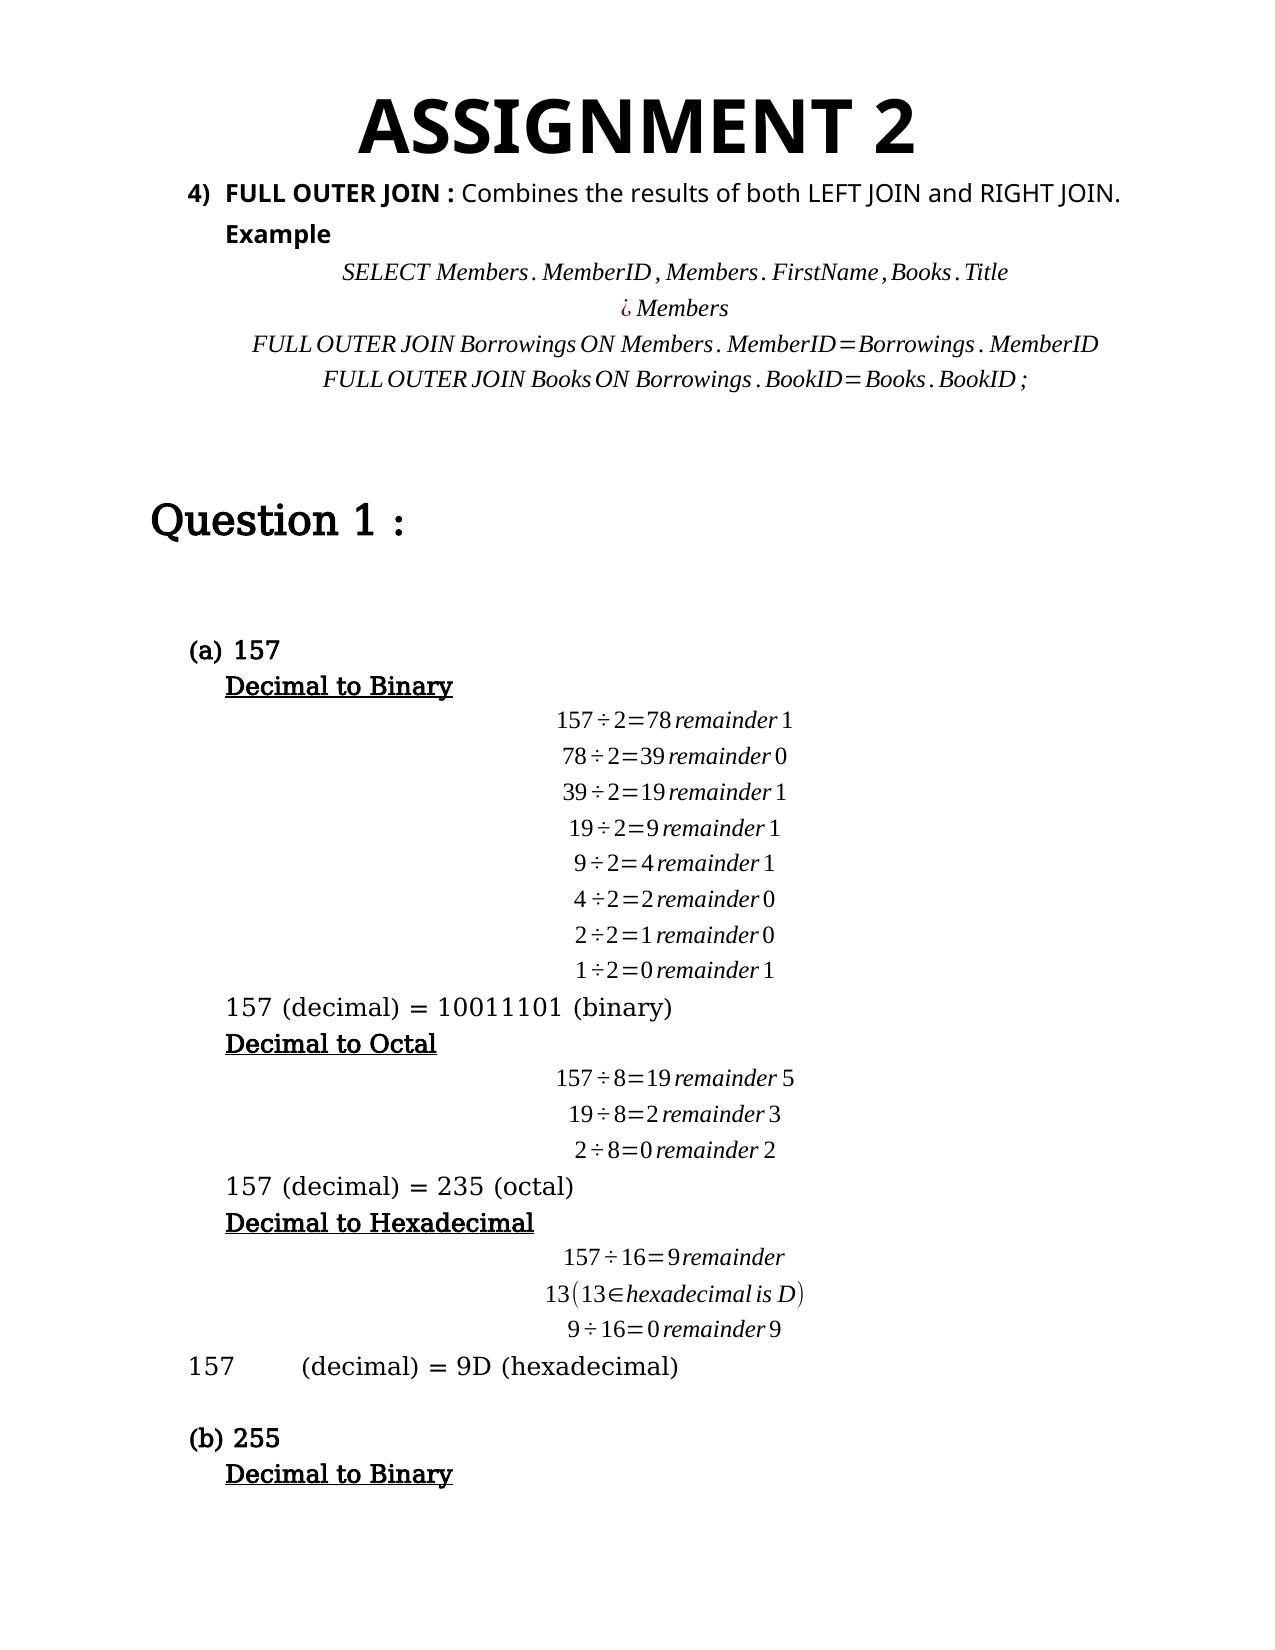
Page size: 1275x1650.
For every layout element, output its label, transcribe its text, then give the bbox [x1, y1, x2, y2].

list Decimal to Binary [225, 670, 1125, 700]
text Question 1 : [150, 493, 1125, 543]
list FULL OUTER JOIN : Combines the results of both LEFT JOIN and RIGHT JOIN. [187, 176, 1125, 210]
list 157 (decimal) = 10011101 (binary) [225, 992, 1125, 1022]
list Decimal to Binary [225, 1458, 1125, 1488]
list (decimal) = 9D (hexadecimal) [187, 1350, 1125, 1380]
list Decimal to Octal [225, 1028, 1125, 1058]
list Decimal to Hexadecimal [225, 1207, 1125, 1237]
list 255 [187, 1422, 1125, 1452]
list Example [225, 217, 1125, 251]
list 157 [187, 634, 1125, 664]
list 157 (decimal) = 235 (octal) [225, 1171, 1125, 1201]
